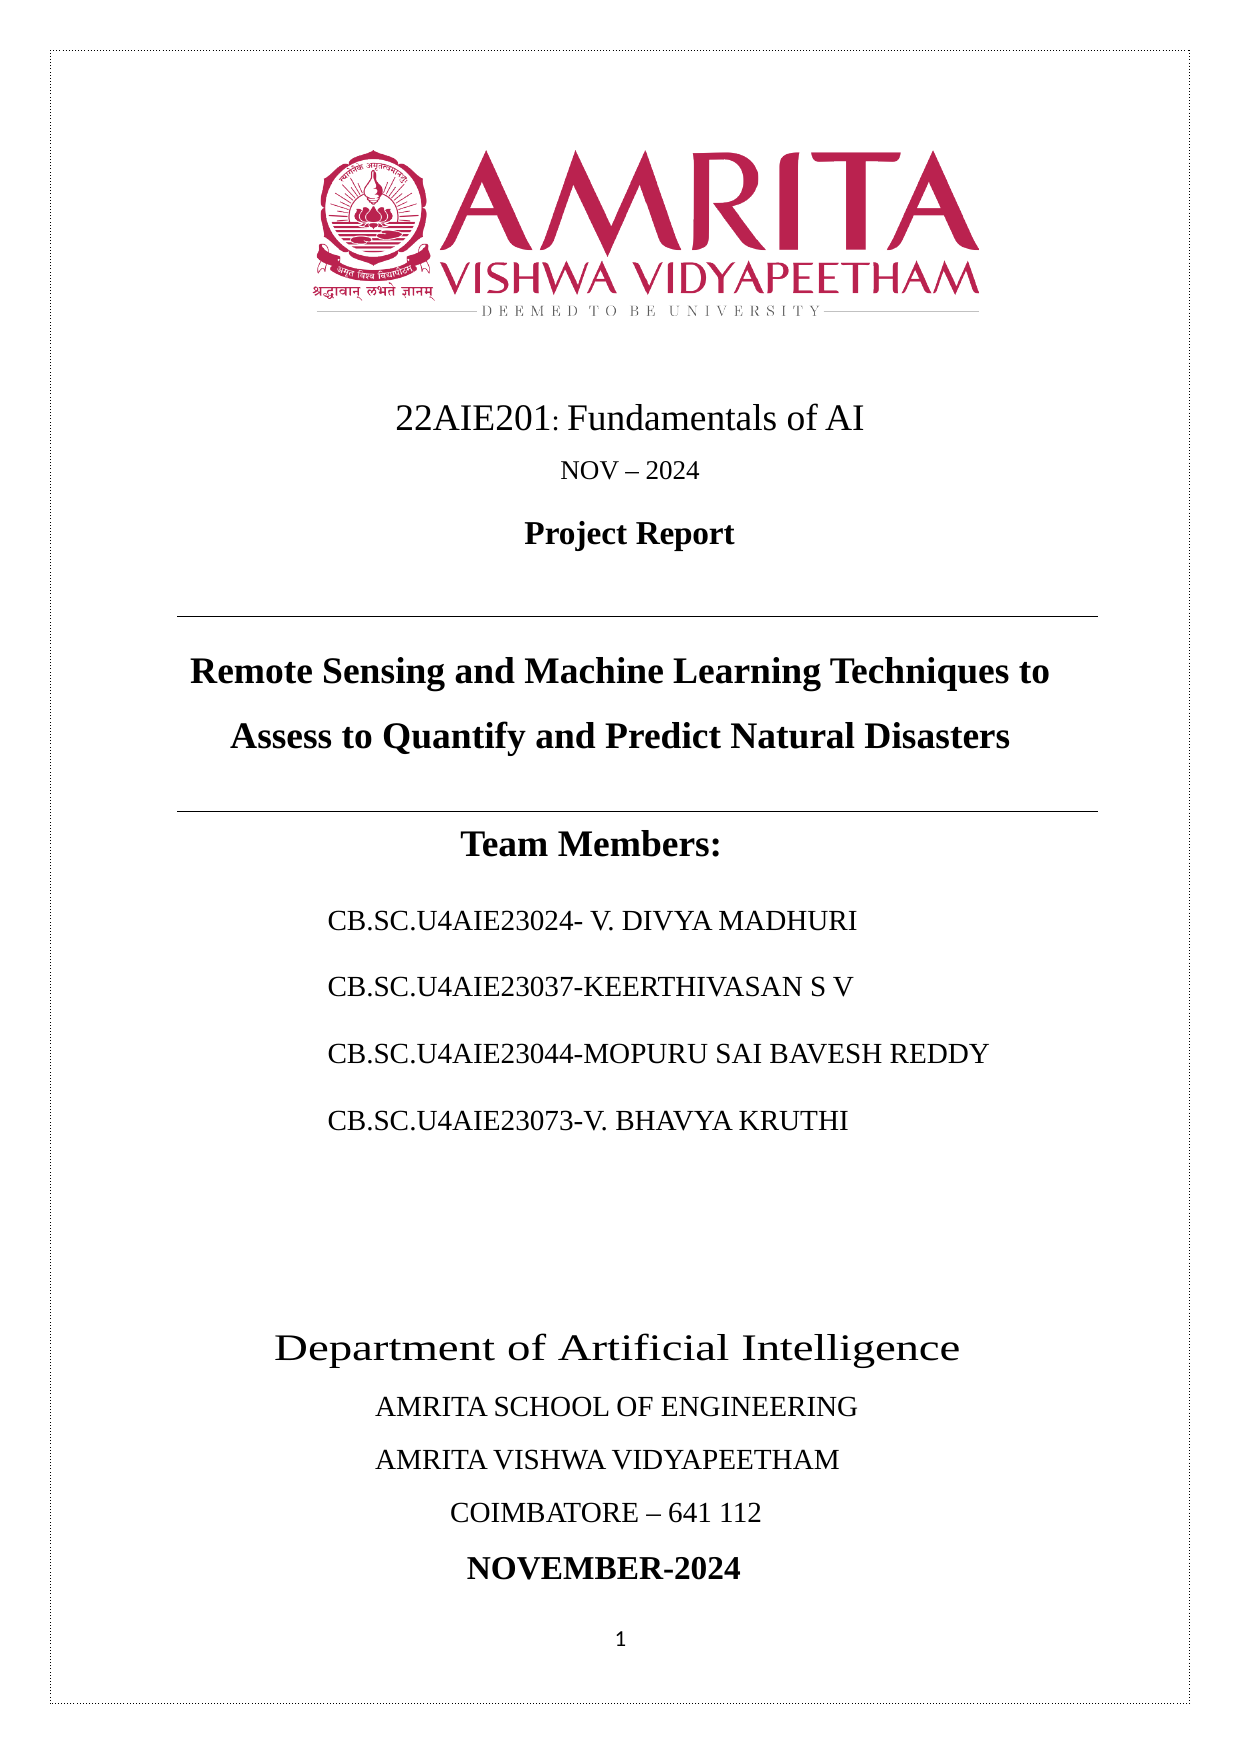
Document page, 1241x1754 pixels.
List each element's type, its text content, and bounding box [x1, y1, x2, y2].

text CB.SC.U4AIE23037-KEERTHIVASAN S V [150, 969, 1085, 1003]
subtitle Remote Sensing and Machine Learning Techniques to Assess to Quantify and Predict Natural Disasters [150, 648, 1090, 756]
text Project Report [173, 513, 1086, 552]
text AMRITA SCHOOL OF ENGINEERING [300, 1389, 1090, 1423]
subtitle Department of Artificial Intelligence [150, 1325, 1084, 1368]
text CB.SC.U4AIE23024- V. DIVYA MADHURI [150, 903, 1085, 936]
text Team Members: [150, 821, 746, 864]
text CB.SC.U4AIE23044-MOPURU SAI BAVESH REDDY [150, 1037, 1085, 1070]
text CB.SC.U4AIE23073-V. BHAVYA KRUTHI [150, 1103, 1085, 1137]
text NOVEMBER-2024 [150, 1548, 1090, 1586]
subtitle 22AIE201: Fundamentals of AI NOV – 2024 [240, 396, 1020, 485]
text COIMBATORE – 641 112 [150, 1495, 1090, 1529]
picture [312, 150, 980, 316]
text AMRITA VISHWA VIDYAPEETHAM [150, 1442, 1090, 1476]
